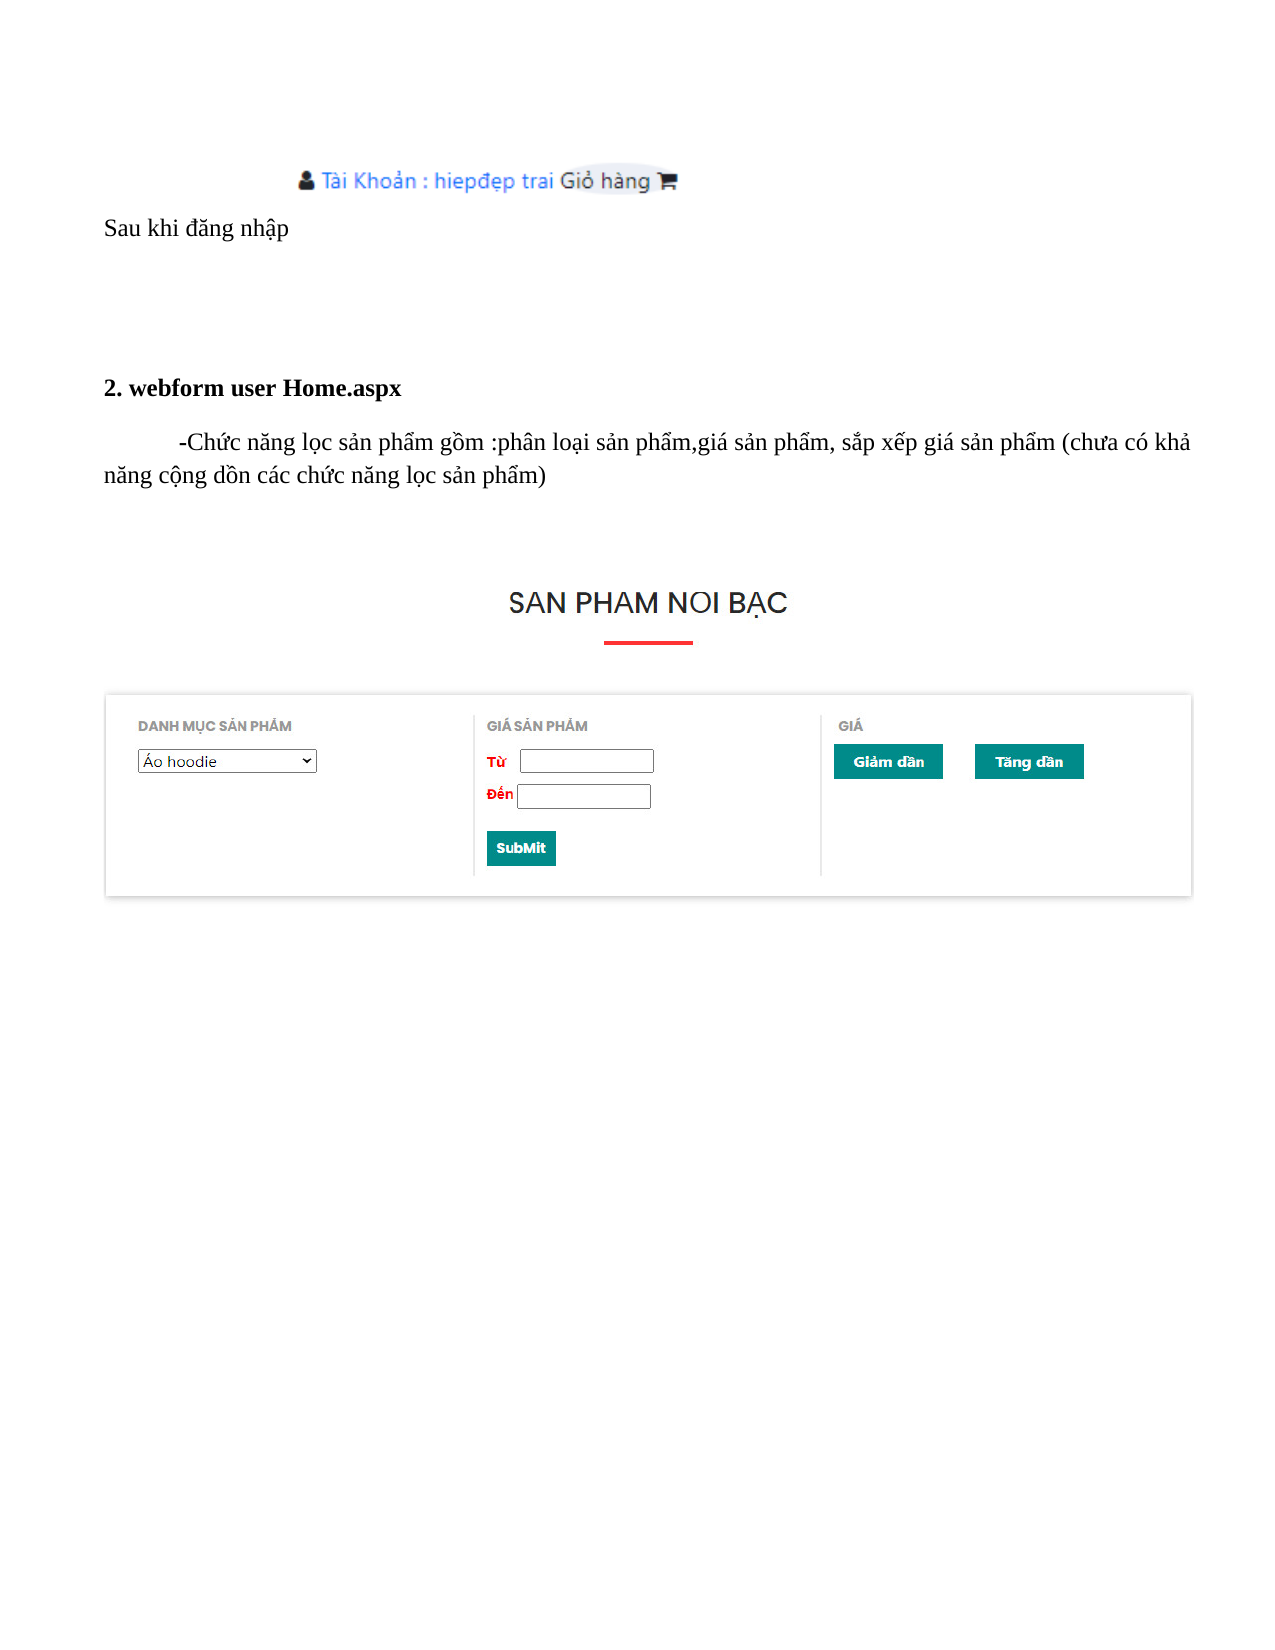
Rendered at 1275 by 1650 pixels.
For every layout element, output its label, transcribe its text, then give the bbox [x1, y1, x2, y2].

text Sau khi đăng nhập [103, 150, 288, 241]
picture [288, 150, 767, 236]
picture [103, 592, 1194, 927]
text 2. webform user Home.aspx [103, 373, 1196, 402]
text -Chức năng lọc sản phẩm gồm :phân loại sản phẩm,giá sản phẩm, sắp xếp giá sản phẩm (chưa có khả năng cộng dồn các chức năng lọc sản phẩm) [103, 427, 1196, 489]
